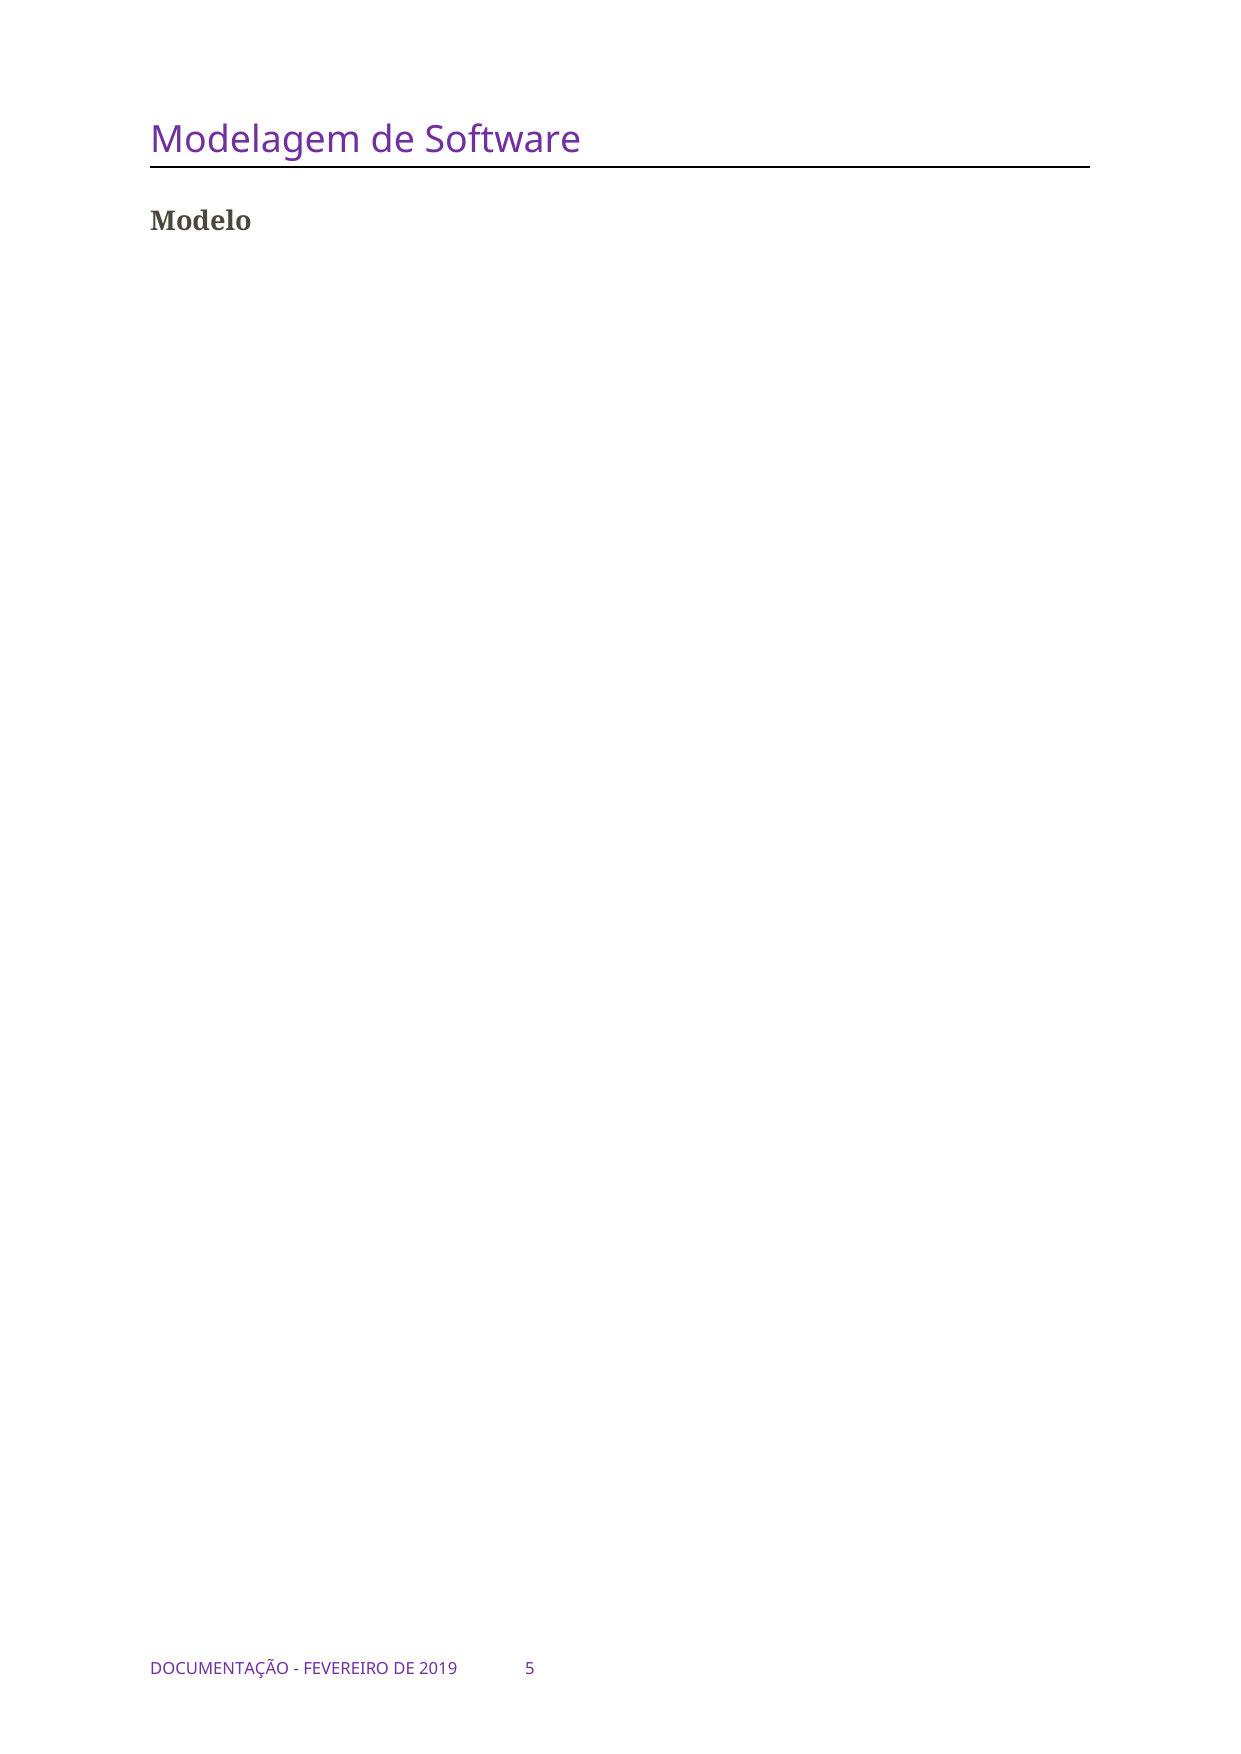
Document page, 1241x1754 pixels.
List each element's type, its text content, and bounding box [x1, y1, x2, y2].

text Modelo [150, 201, 1090, 238]
text Modelagem de Software [150, 112, 1090, 166]
